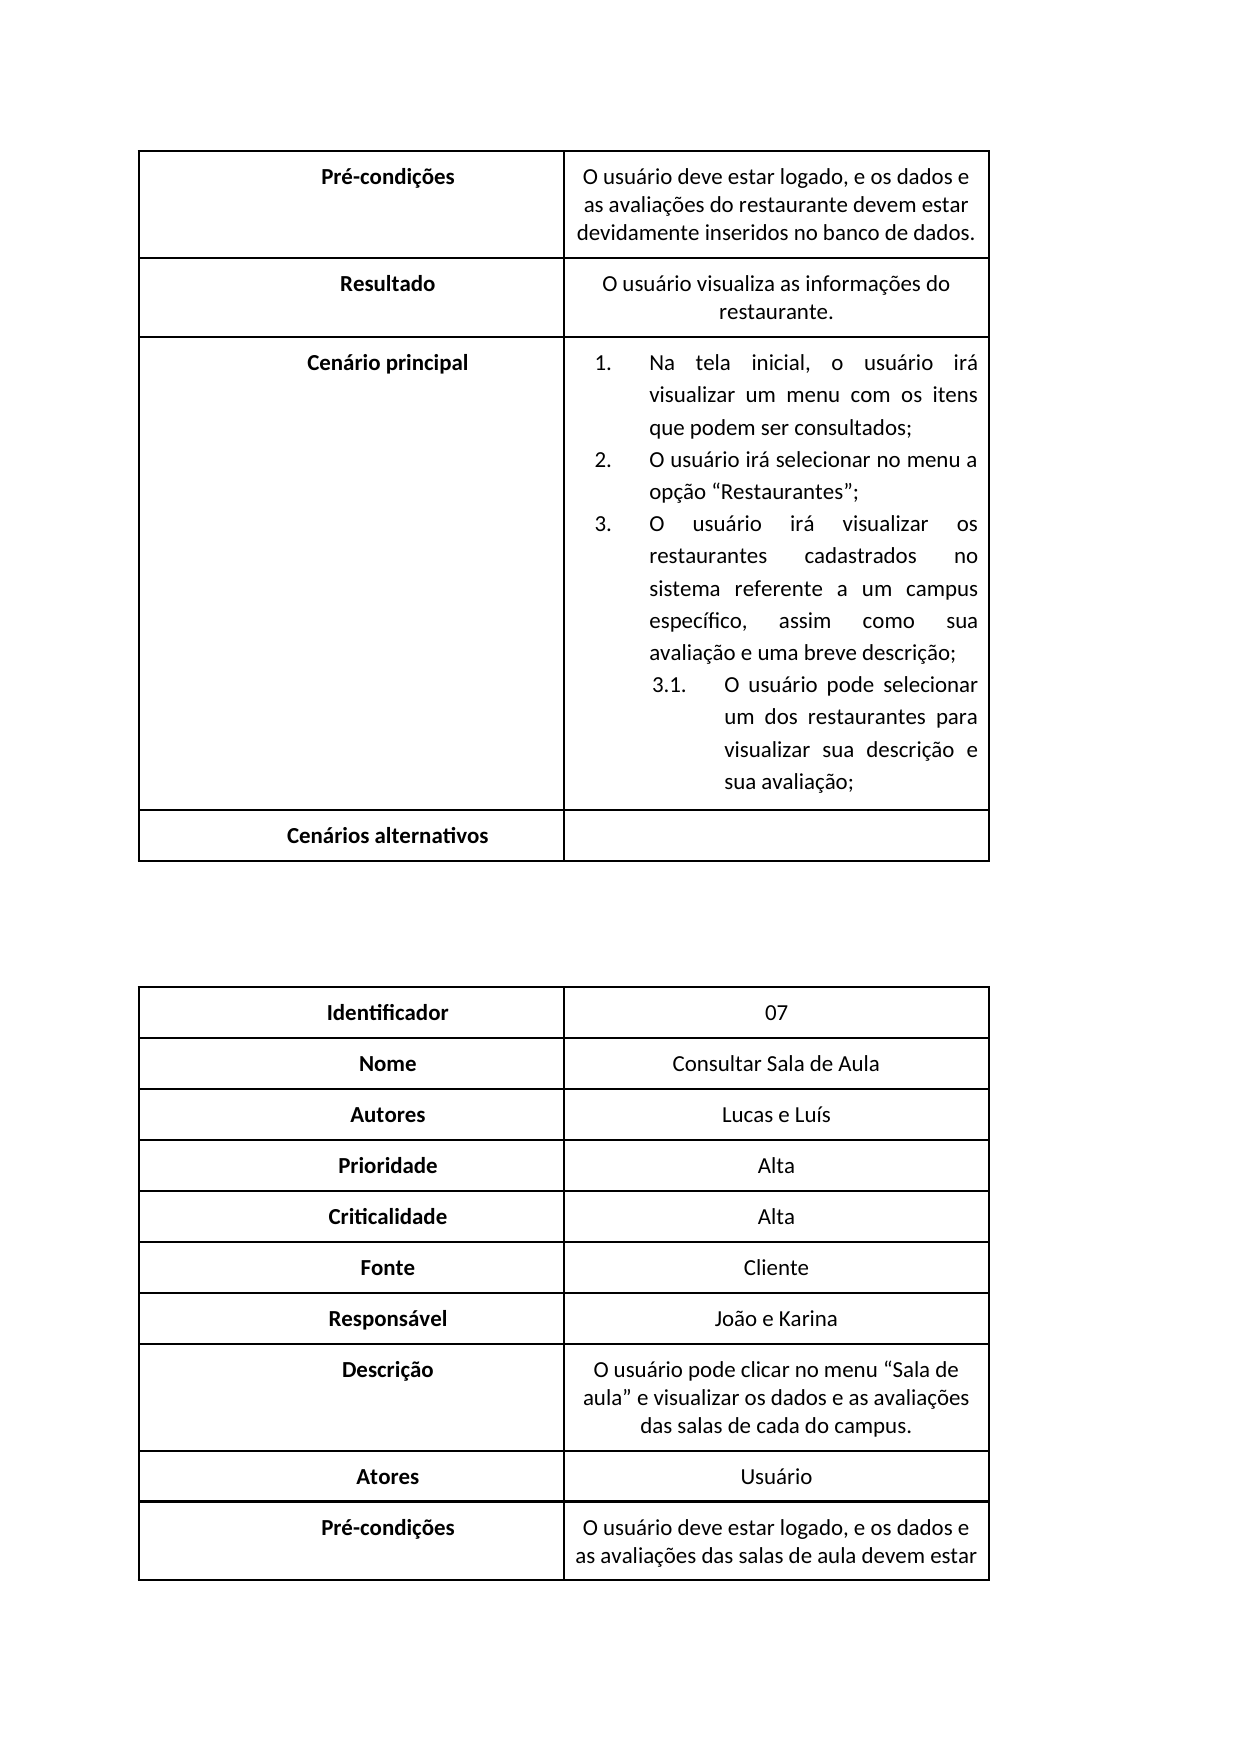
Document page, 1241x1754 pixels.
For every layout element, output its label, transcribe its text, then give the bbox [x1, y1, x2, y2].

table_cell [565, 811, 988, 860]
table_cell Prioridade [140, 1141, 563, 1190]
table_cell Autores [140, 1090, 563, 1139]
table_cell Cliente [565, 1243, 988, 1292]
table_cell Consultar Sala de Aula [565, 1039, 988, 1088]
table_cell Nome [140, 1039, 563, 1088]
table_cell Resultado [140, 259, 563, 336]
table_cell Alta [565, 1141, 988, 1190]
table_cell Cenários alternativos [140, 811, 563, 860]
table_cell Cenário principal [140, 338, 563, 809]
table_cell Na tela inicial, o usuário irá visualizar um menu com os itens que podem ser consultados; O usuário irá selecionar no menu a opção “Restaurantes”; O usuário irá visualizar os restaurantes cadastrados no sistema referente a um campus específico, assim como sua avaliação e uma breve descrição; O usuário pode selecionar um dos restaurantes para visualizar sua descrição e sua avaliação; [565, 338, 988, 809]
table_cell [565, 1503, 988, 1579]
table_cell O usuário visualiza as informações do restaurante. [565, 259, 988, 336]
table_cell João e Karina [565, 1294, 988, 1342]
table_cell Alta [565, 1192, 988, 1241]
table_cell Atores [140, 1452, 563, 1500]
table_cell Pré-condições [140, 1503, 563, 1579]
table_header 07 [565, 988, 988, 1037]
table_cell Usuário [565, 1452, 988, 1500]
table_cell Descrição [140, 1345, 563, 1449]
table_cell Pré-condições [140, 152, 563, 257]
table_cell Lucas e Luís [565, 1090, 988, 1139]
table_cell Responsável [140, 1294, 563, 1342]
table_cell O usuário pode clicar no menu “Sala de aula” e visualizar os dados e as avaliações das salas de cada do campus. [565, 1345, 988, 1449]
table_header Identificador [140, 988, 563, 1037]
table_cell Fonte [140, 1243, 563, 1292]
table_cell O usuário deve estar logado, e os dados e as avaliações do restaurante devem estar devidamente inseridos no banco de dados. [565, 152, 988, 257]
table_cell Criticalidade [140, 1192, 563, 1241]
